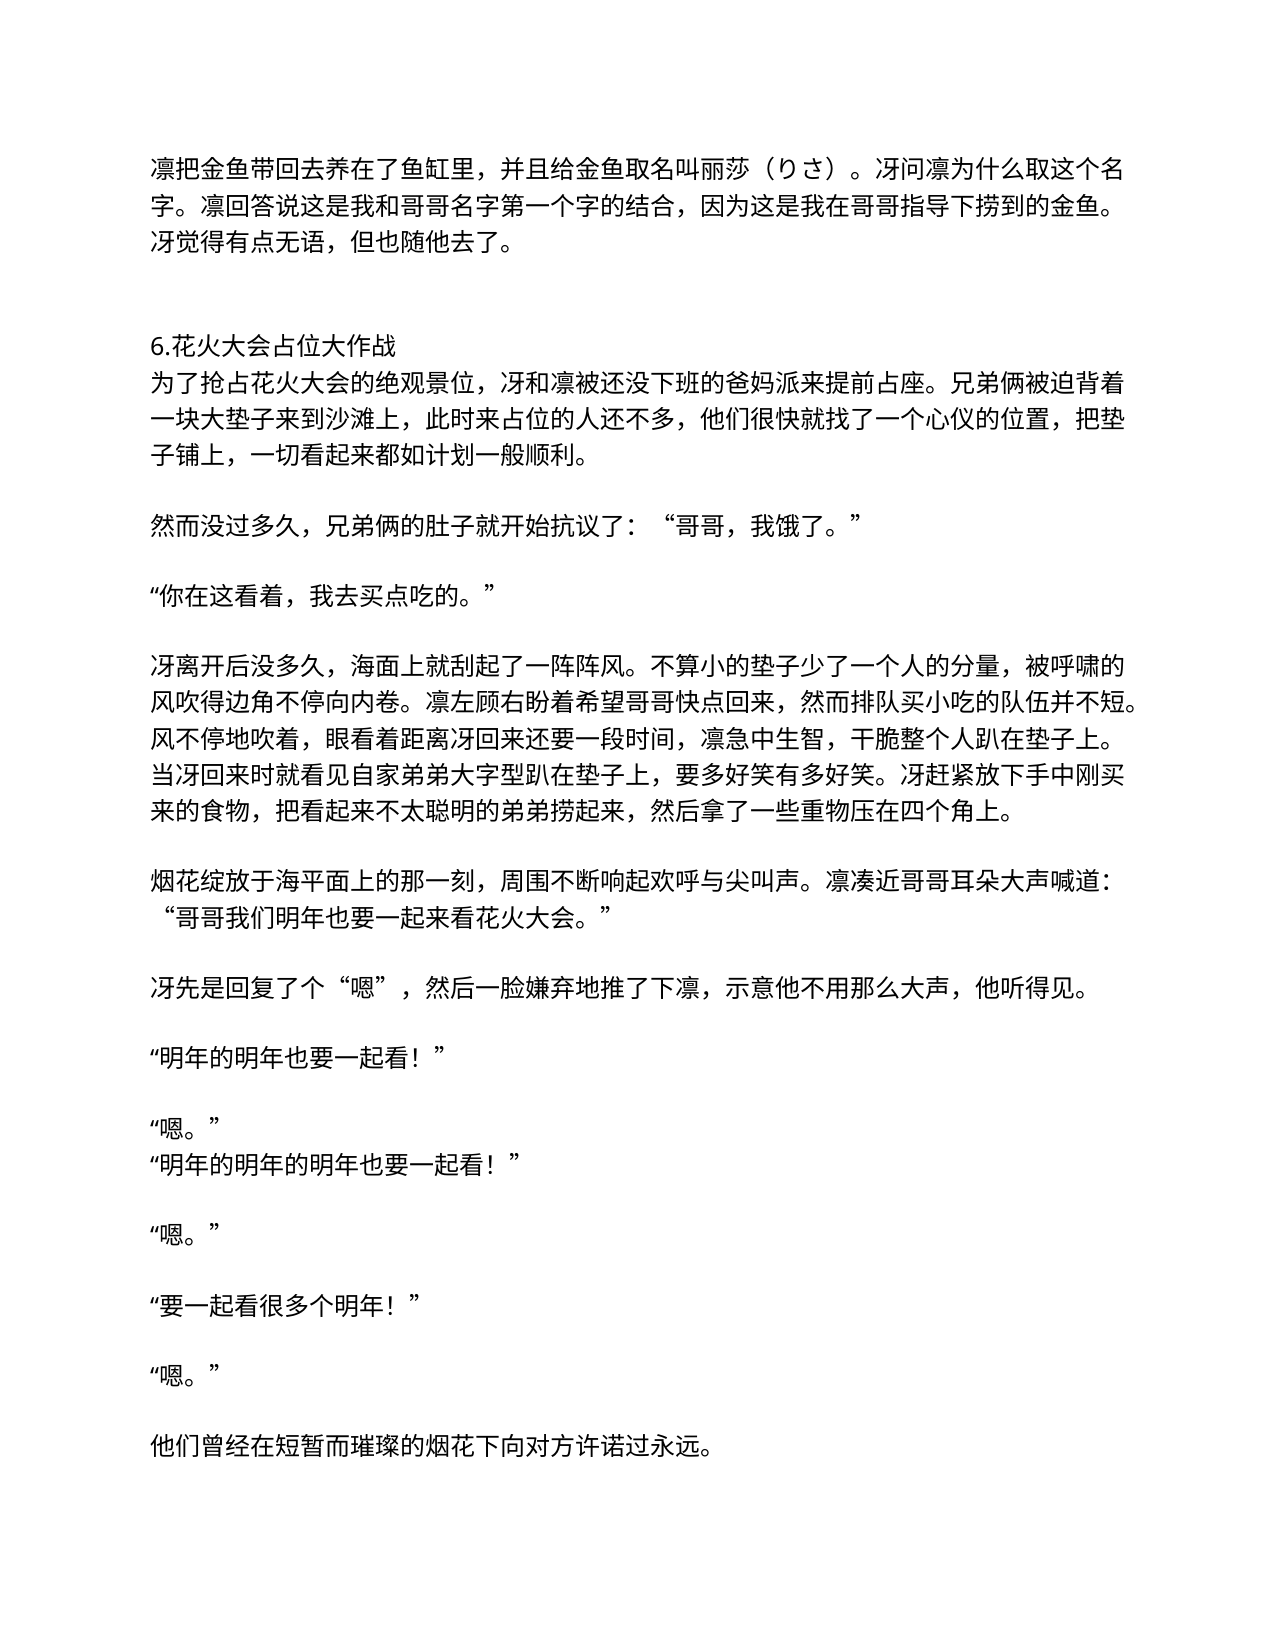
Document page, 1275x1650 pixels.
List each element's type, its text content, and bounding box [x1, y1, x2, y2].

text 冴离开后没多久，海面上就刮起了一阵阵风。不算小的垫子少了一个人的分量，被呼啸的风吹得边角不停向内卷。凛左顾右盼着希望哥哥快点回来，然而排队买小吃的队伍并不短。风不停地吹着，眼看着距离冴回来还要一段时间，凛急中生智，干脆整个人趴在垫子上。当冴回来时就看见自家弟弟大字型趴在垫子上，要多好笑有多好笑。冴赶紧放下手中刚买来的食物，把看起来不太聪明的弟弟捞起来，然后拿了一些重物压在四个角上。 [150, 647, 1125, 828]
text “嗯。” [150, 1356, 1125, 1392]
text “明年的明年也要一起看！” [150, 1039, 1125, 1075]
text 凛把金鱼带回去养在了鱼缸里，并且给金鱼取名叫丽莎（りさ）。冴问凛为什么取这个名字。凛回答说这是我和哥哥名字第一个字的结合，因为这是我在哥哥指导下捞到的金鱼。冴觉得有点无语，但也随他去了。 [150, 150, 1125, 259]
text “嗯。” [150, 1109, 1125, 1145]
text “嗯。” [150, 1216, 1125, 1252]
text “明年的明年的明年也要一起看！” [150, 1145, 1125, 1182]
text 然而没过多久，兄弟俩的肚子就开始抗议了：“哥哥，我饿了。” [150, 506, 1125, 542]
text 6.花火大会占位大作战 [150, 327, 1125, 363]
text 烟花绽放于海平面上的那一刻，周围不断响起欢呼与尖叫声。凛凑近哥哥耳朵大声喊道：“哥哥我们明年也要一起来看花火大会。” [150, 862, 1125, 934]
text 为了抢占花火大会的绝观景位，冴和凛被还没下班的爸妈派来提前占座。兄弟俩被迫背着一块大垫子来到沙滩上，此时来占位的人还不多，他们很快就找了一个心仪的位置，把垫子铺上，一切看起来都如计划一般顺利。 [150, 363, 1125, 472]
text 他们曾经在短暂而璀璨的烟花下向对方许诺过永远。 [150, 1427, 1125, 1463]
text “你在这看着，我去买点吃的。” [150, 576, 1125, 612]
text “要一起看很多个明年！” [150, 1286, 1125, 1322]
text 冴先是回复了个“嗯”，然后一脸嫌弃地推了下凛，示意他不用那么大声，他听得见。 [150, 968, 1125, 1005]
